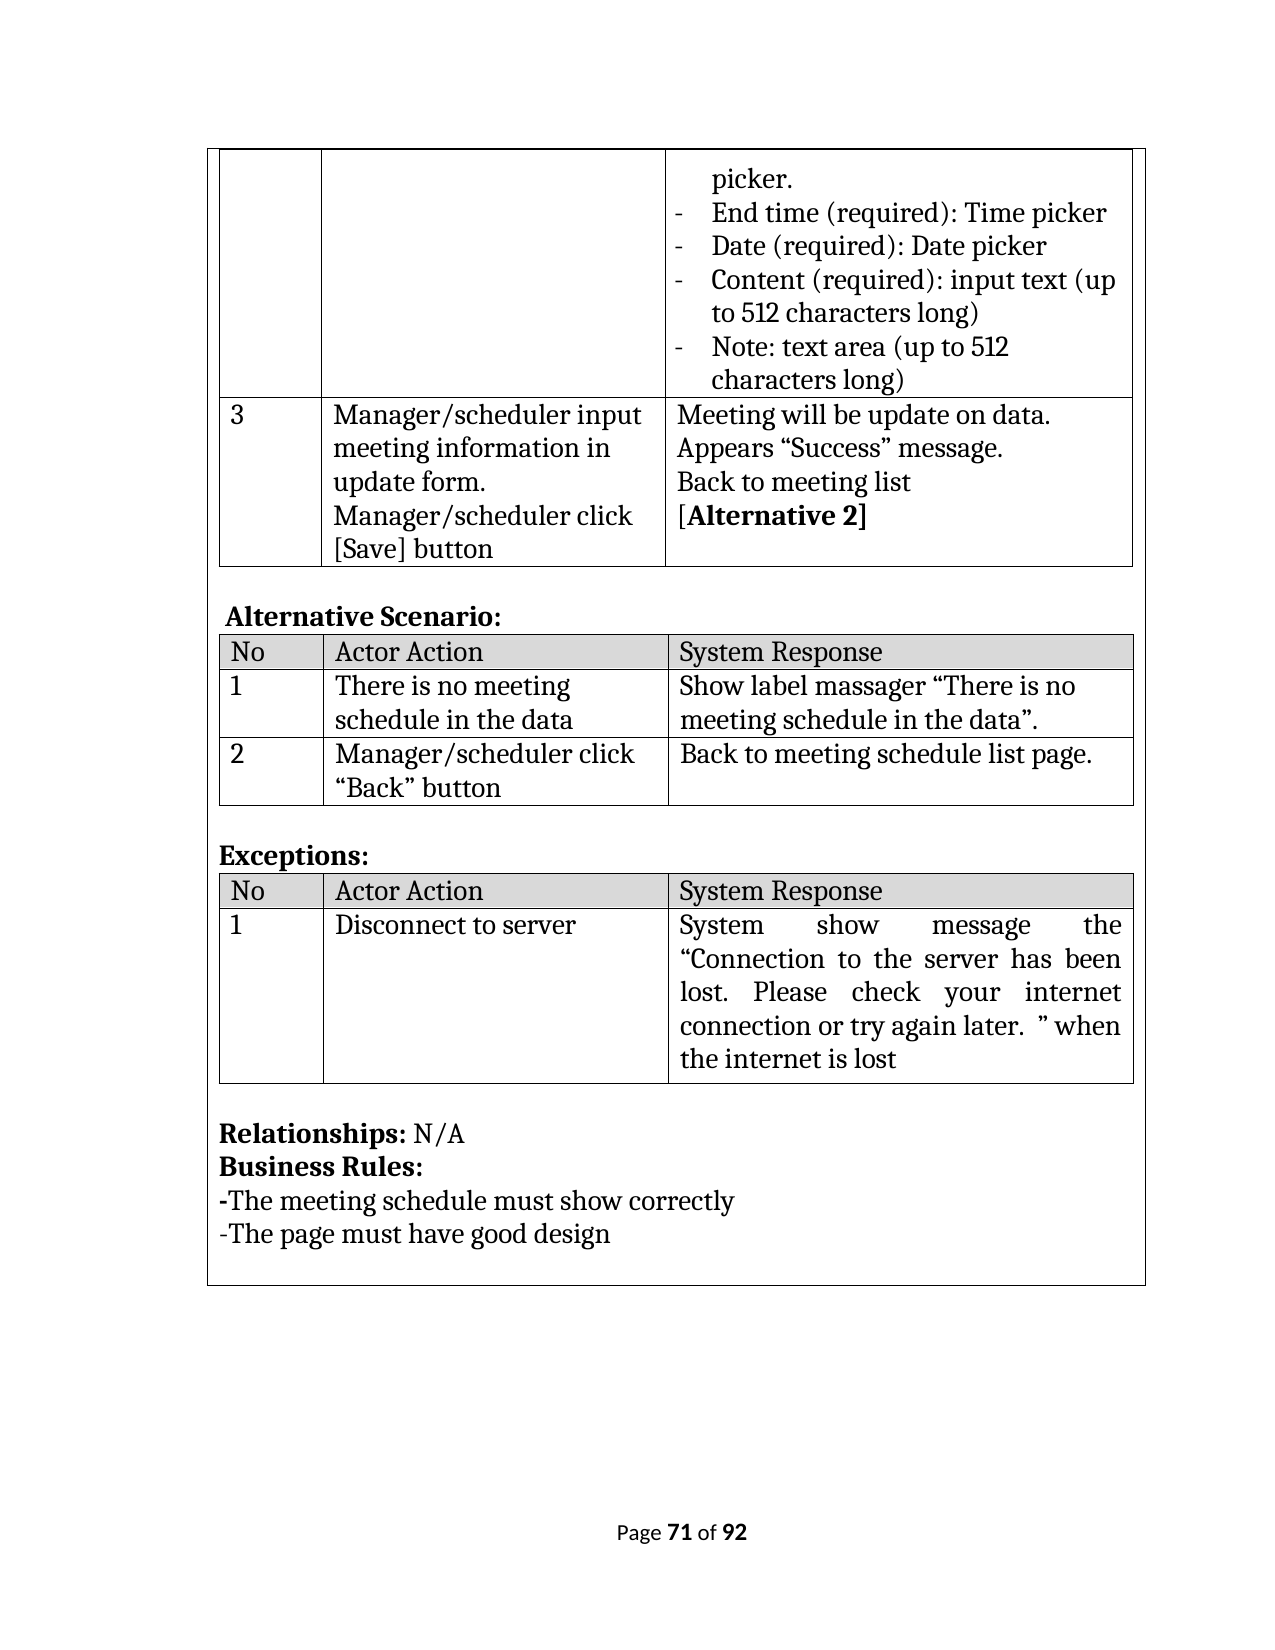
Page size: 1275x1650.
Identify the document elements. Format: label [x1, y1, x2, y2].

table_cell [208, 149, 1145, 1285]
